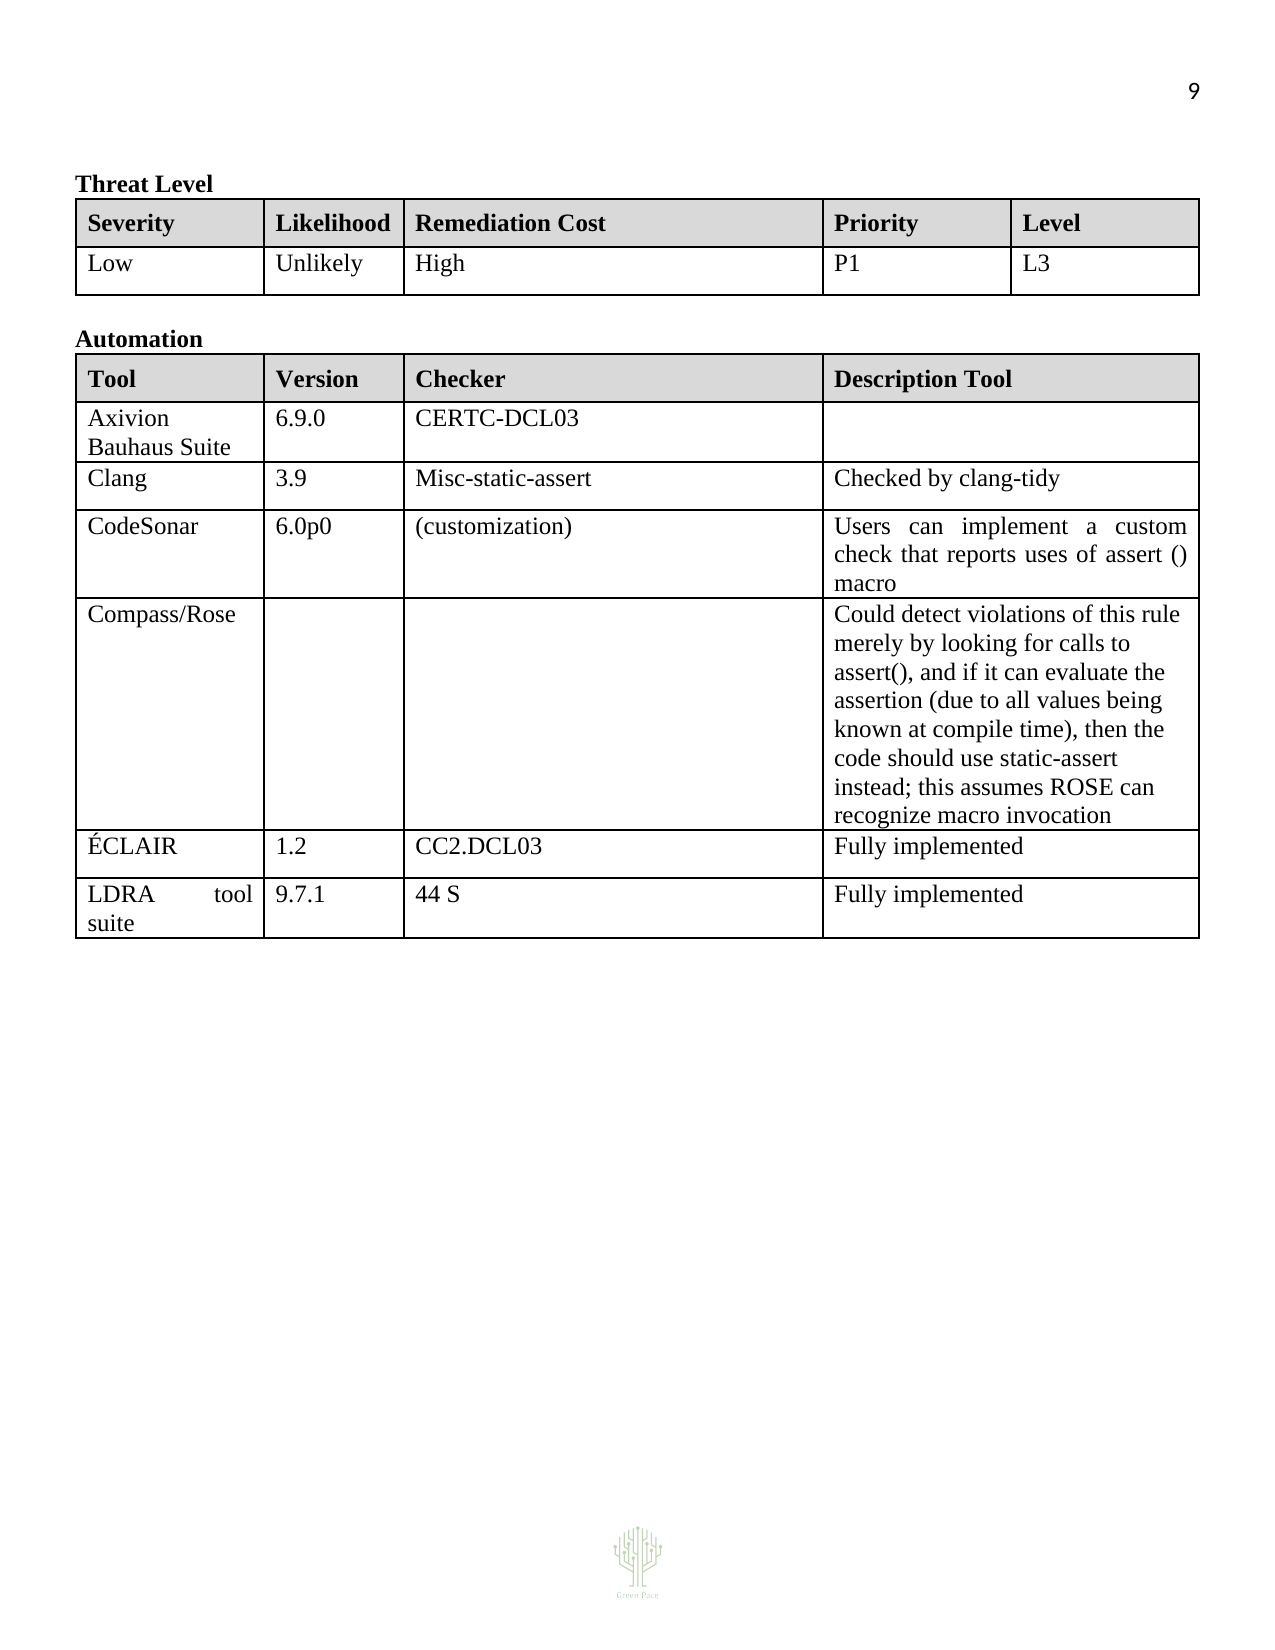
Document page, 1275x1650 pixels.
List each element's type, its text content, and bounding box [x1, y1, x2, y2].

table_header Severity [77, 200, 263, 246]
table_header Likelihood [265, 200, 403, 246]
table_cell [824, 403, 1198, 461]
text Automation [75, 324, 1200, 353]
table_cell CodeSonar [77, 511, 263, 597]
table_header Version [265, 355, 403, 401]
table_cell Unlikely [265, 248, 403, 294]
table_header Priority [824, 200, 1010, 246]
table_cell [405, 599, 822, 829]
table_cell Fully implemented [824, 831, 1198, 877]
table_header Description Tool [824, 355, 1198, 401]
table_cell Misc-static-assert [405, 463, 822, 509]
table_cell Axivion Bauhaus Suite [77, 403, 263, 461]
table_cell 6.9.0 [265, 403, 403, 461]
table_cell CERTC-DCL03 [405, 403, 822, 461]
table_cell Checked by clang-tidy [824, 463, 1198, 509]
table_cell Fully implemented [824, 879, 1198, 937]
table_cell Compass/Rose [77, 599, 263, 829]
table_cell 3.9 [265, 463, 403, 509]
table_cell P1 [824, 248, 1010, 294]
table_cell Clang [77, 463, 263, 509]
table_cell Low [77, 248, 263, 294]
table_cell 1.2 [265, 831, 403, 877]
table_cell L3 [1012, 248, 1198, 294]
table_cell 6.0p0 [265, 511, 403, 597]
table_header Remediation Cost [405, 200, 822, 246]
table_cell CC2.DCL03 [405, 831, 822, 877]
table_cell ÉCLAIR [77, 831, 263, 877]
text Threat Level [75, 169, 1200, 198]
picture [605, 1521, 670, 1606]
table_cell 9.7.1 [265, 879, 403, 937]
table_cell High [405, 248, 822, 294]
table_cell (customization) [405, 511, 822, 597]
table_header Level [1012, 200, 1198, 246]
table_cell [265, 599, 403, 829]
table_cell Could detect violations of this rule merely by looking for calls to assert(), and if it can evaluate the assertion (due to all values being known at compile time), then the code should use static-assert instead; this assumes ROSE can recognize macro invocation [824, 599, 1198, 829]
table_header Tool [77, 355, 263, 401]
table_cell Users can implement a custom check that reports uses of assert () macro [824, 511, 1198, 597]
table_header Checker [405, 355, 822, 401]
table_cell LDRA tool suite [77, 879, 263, 937]
table_cell 44 S [405, 879, 822, 937]
